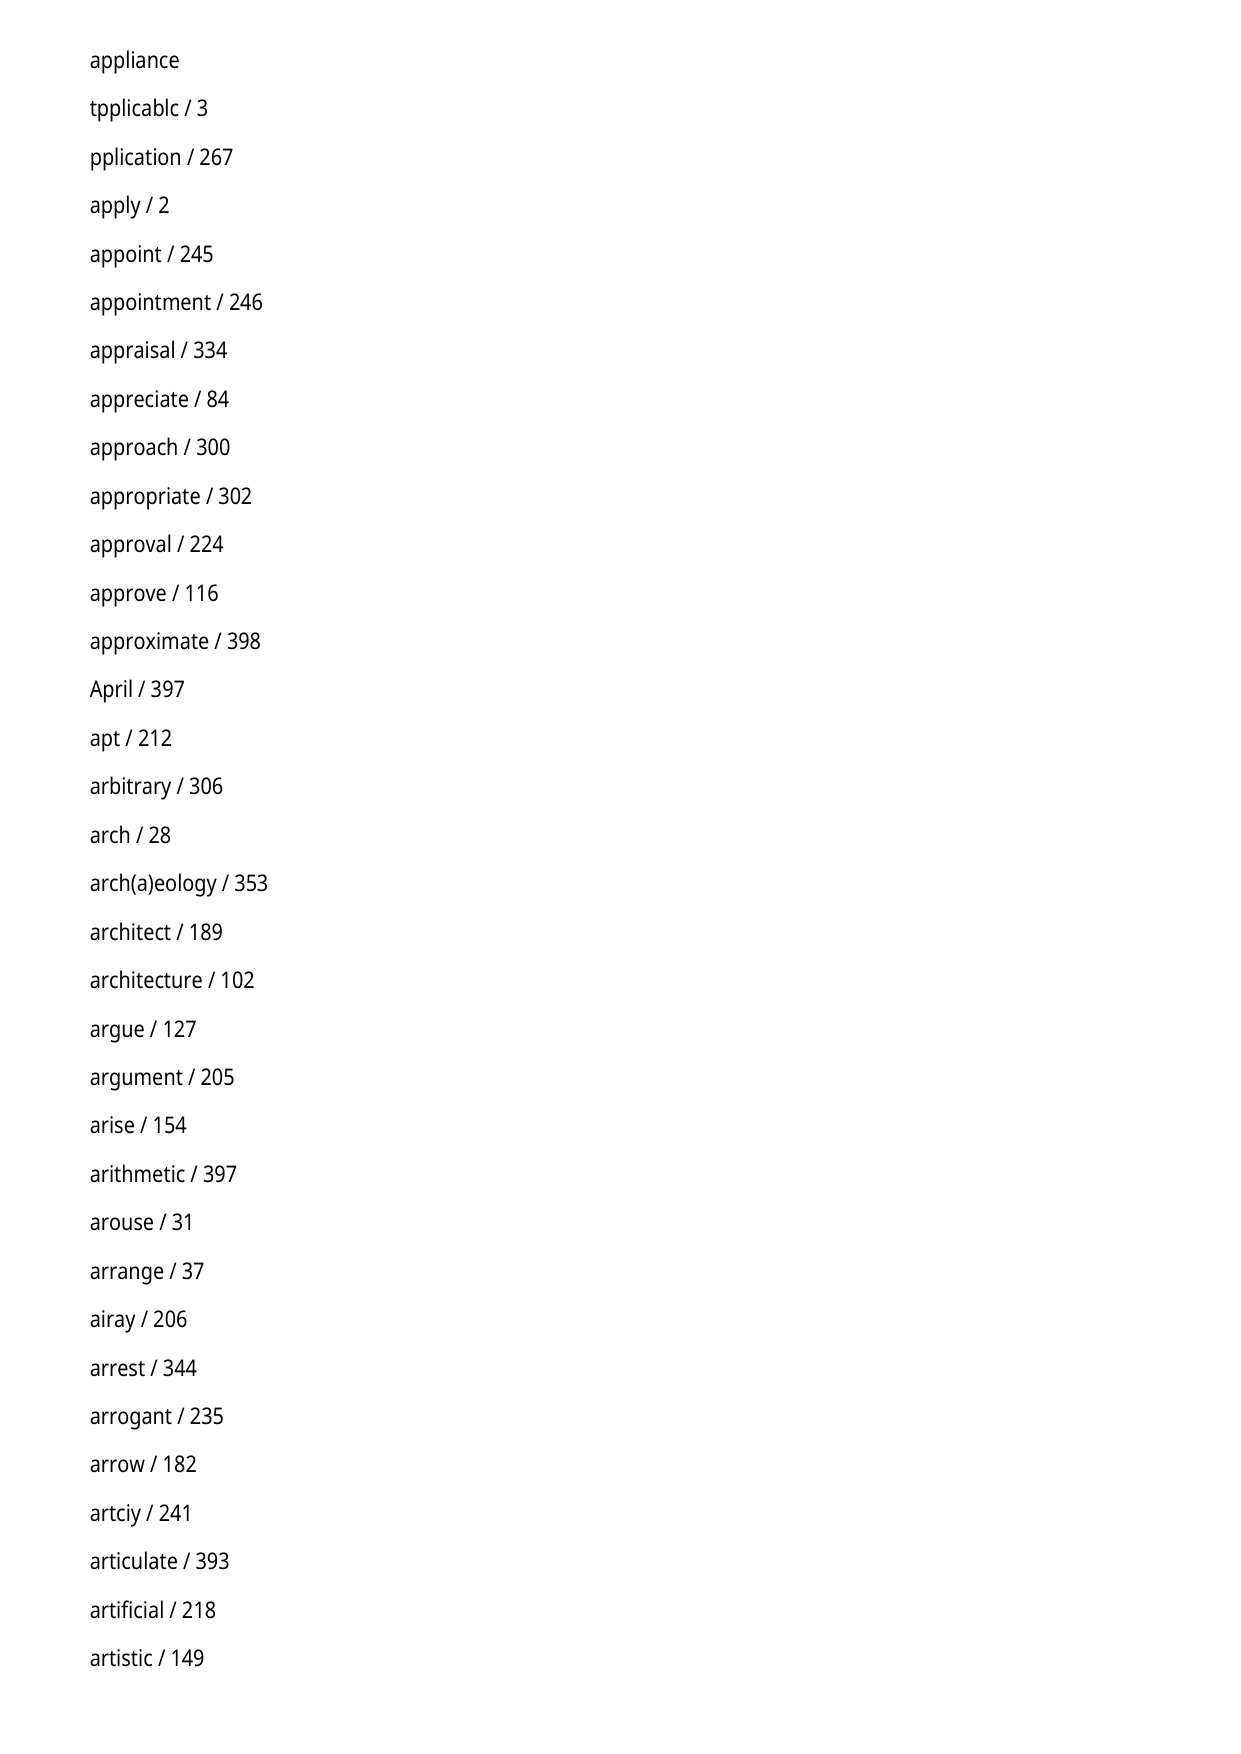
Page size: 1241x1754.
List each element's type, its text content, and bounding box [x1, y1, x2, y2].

text pplication / 267 [89, 141, 1151, 189]
text tpplicablc / 3 [89, 92, 1151, 141]
text artificial / 218 [89, 1594, 1151, 1642]
text artciy / 241 [89, 1497, 1151, 1545]
text appropriate / 302 [89, 480, 1151, 528]
text arise / 154 [89, 1109, 1151, 1158]
text apt / 212 [89, 722, 1151, 770]
text arch(a)eology / 353 [89, 867, 1151, 916]
text arch / 28 [89, 819, 1151, 867]
text architecture / 102 [89, 964, 1151, 1012]
text arbitrary / 306 [89, 770, 1151, 819]
text approval / 224 [89, 528, 1151, 577]
text argument / 205 [89, 1061, 1151, 1109]
text approve / 116 [89, 577, 1151, 625]
text artistic / 149 [89, 1642, 1151, 1691]
text approach / 300 [89, 431, 1151, 480]
text arrest / 344 [89, 1352, 1151, 1400]
text appreciate / 84 [89, 383, 1151, 431]
text April / 397 [89, 673, 1151, 722]
text apply / 2 [89, 189, 1151, 237]
text appointment / 246 [89, 286, 1151, 334]
text arrange / 37 [89, 1255, 1151, 1303]
text appliance [89, 44, 1151, 92]
text arithmetic / 397 [89, 1158, 1151, 1206]
text airay / 206 [89, 1303, 1151, 1352]
text arouse / 31 [89, 1206, 1151, 1255]
text argue / 127 [89, 1012, 1151, 1061]
text articulate / 393 [89, 1545, 1151, 1594]
text architect / 189 [89, 916, 1151, 964]
text approximate / 398 [89, 625, 1151, 673]
text arrow / 182 [89, 1448, 1151, 1497]
text appraisal / 334 [89, 334, 1151, 383]
text appoint / 245 [89, 237, 1151, 286]
text arrogant / 235 [89, 1400, 1151, 1448]
